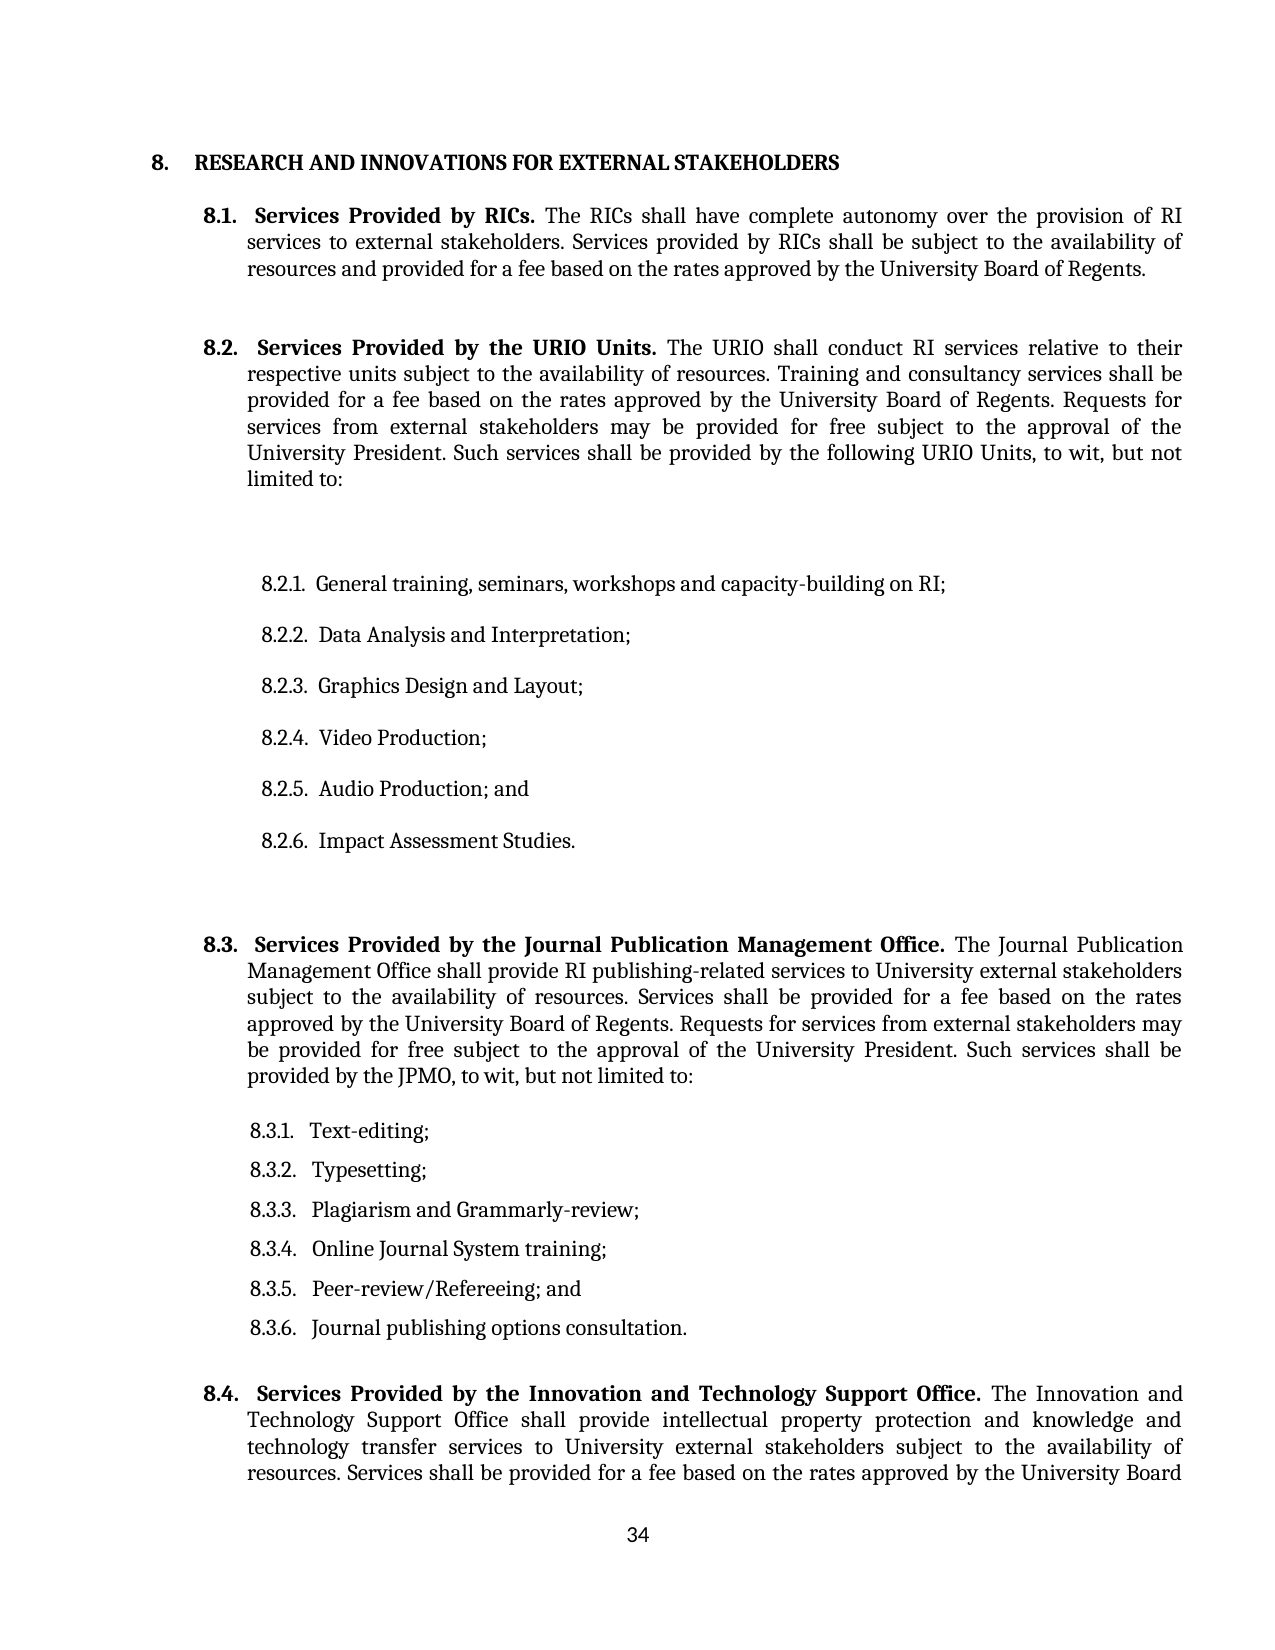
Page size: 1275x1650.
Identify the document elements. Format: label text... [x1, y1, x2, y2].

table_cell 8. RESEARCH AND INNOVATIONS FOR EXTERNAL STAKEHOLDERS [102, 150, 1195, 176]
table_cell 8.1. Services Provided by RICs. The RICs shall have complete autonomy over the provision of RI services to external stakeholders. Services provided by RICs shall be subject to the availability of resources and provided for a fee based on the rates approved by the University Board of Regents. [102, 176, 1195, 308]
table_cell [102, 1381, 1195, 1486]
table_cell 8.3. Services Provided by the Journal Publication Management Office. The Journal Publication Management Office shall provide RI publishing-related services to University external stakeholders subject to the availability of resources. Services shall be provided for a fee based on the rates approved by the University Board of Regents. Requests for services from external stakeholders may be provided for free subject to the approval of the University President. Such services shall be provided by the JPMO, to wit, but not limited to: 8.3.1. Text-editing; 8.3.2. Typesetting; 8.3.3. Plagiarism and Grammarly-review; 8.3.4. Online Journal System training; 8.3.5. Peer-review/Refereeing; and 8.3.6. Journal publishing options consultation. [102, 905, 1195, 1381]
table_cell 8.2. Services Provided by the URIO Units. The URIO shall conduct RI services relative to their respective units subject to the availability of resources. Training and consultancy services shall be provided for a fee based on the rates approved by the University Board of Regents. Requests for services from external stakeholders may be provided for free subject to the approval of the University President. Such services shall be provided by the following URIO Units, to wit, but not limited to: 8.2.1. General training, seminars, workshops and capacity-building on RI; 8.2.2. Data Analysis and Interpretation; 8.2.3. Graphics Design and Layout; 8.2.4. Video Production; 8.2.5. Audio Production; and 8.2.6. Impact Assessment Studies. [102, 308, 1195, 905]
